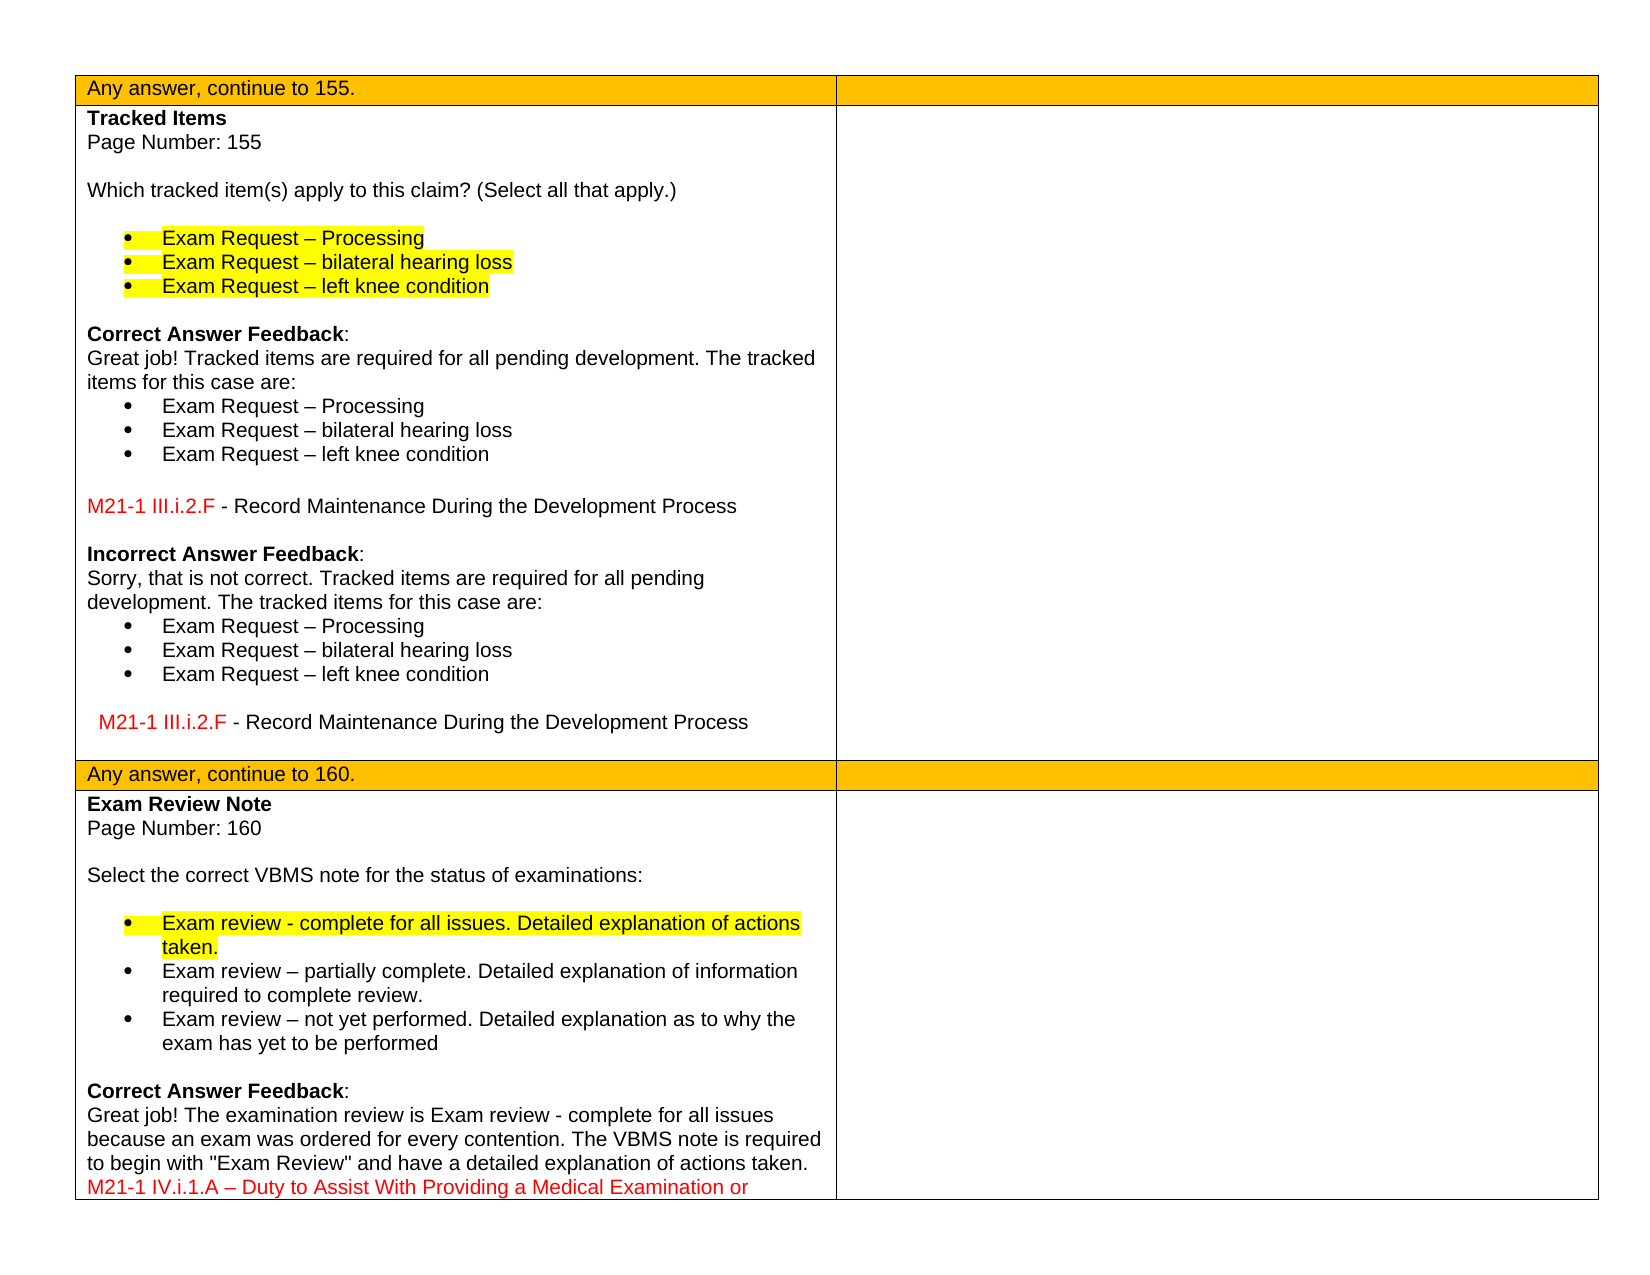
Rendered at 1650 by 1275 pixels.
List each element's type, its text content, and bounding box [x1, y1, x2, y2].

table_cell [837, 106, 1598, 760]
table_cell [76, 791, 836, 1199]
table_cell Any answer, continue to 155. [76, 76, 836, 105]
table_cell [837, 761, 1598, 790]
table_cell Tracked Items Page Number: 155 Which tracked item(s) apply to this claim? (Select all that apply.) Exam Request – Processing Exam Request – bilateral hearing loss Exam Request – left knee condition Correct Answer Feedback: Great job! Tracked items are required for all pending development. The tracked items for this case are: Exam Request – Processing Exam Request – bilateral hearing loss Exam Request – left knee condition M21-1 III.i.2.F - Record Maintenance During the Development Process Incorrect Answer Feedback: Sorry, that is not correct. Tracked items are required for all pending development. The tracked items for this case are: Exam Request – Processing Exam Request – bilateral hearing loss Exam Request – left knee condition M21-1 III.i.2.F - Record Maintenance During the Development Process [76, 106, 836, 760]
table_cell [837, 791, 1598, 1199]
table_cell [837, 76, 1598, 105]
table_cell Any answer, continue to 160. [76, 761, 836, 790]
